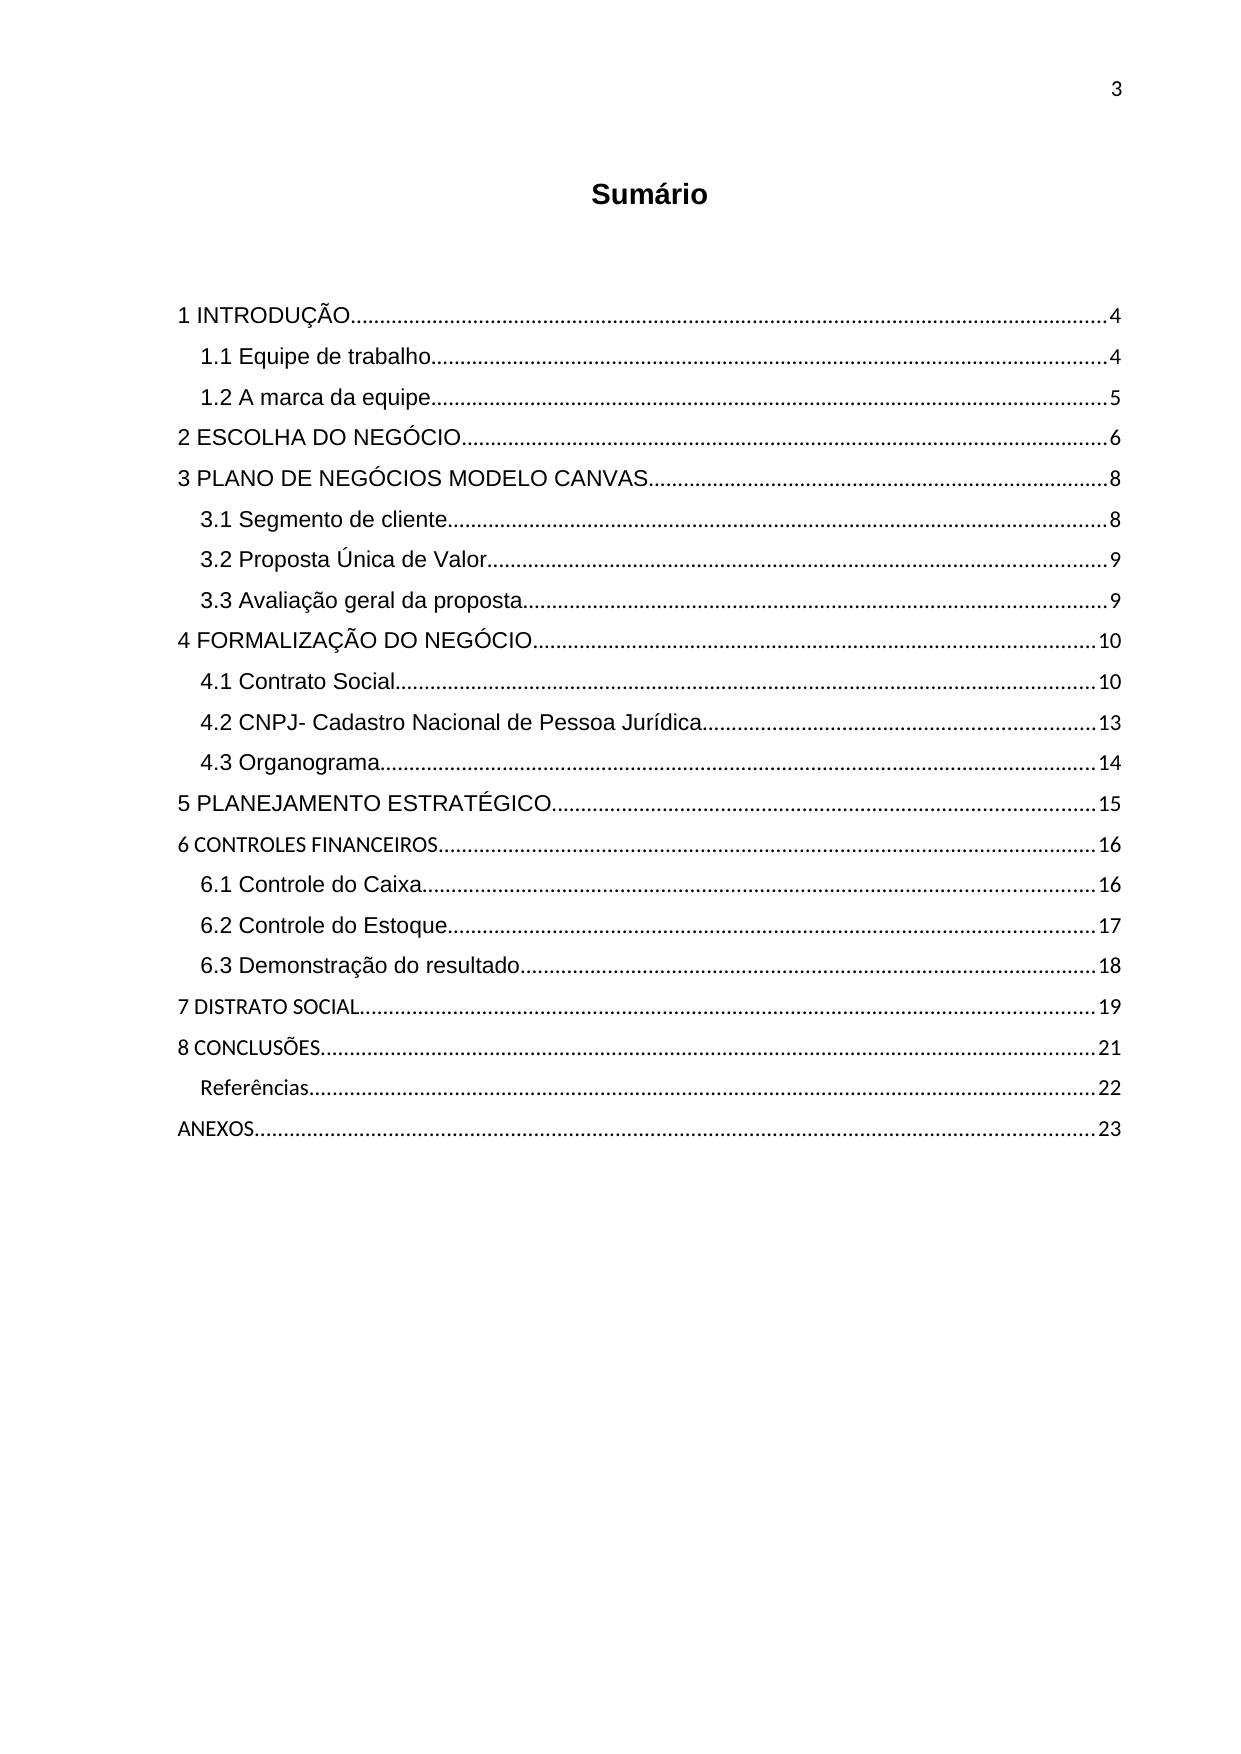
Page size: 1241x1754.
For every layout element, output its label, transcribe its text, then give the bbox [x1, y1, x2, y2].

text Sumário [177, 177, 1122, 211]
